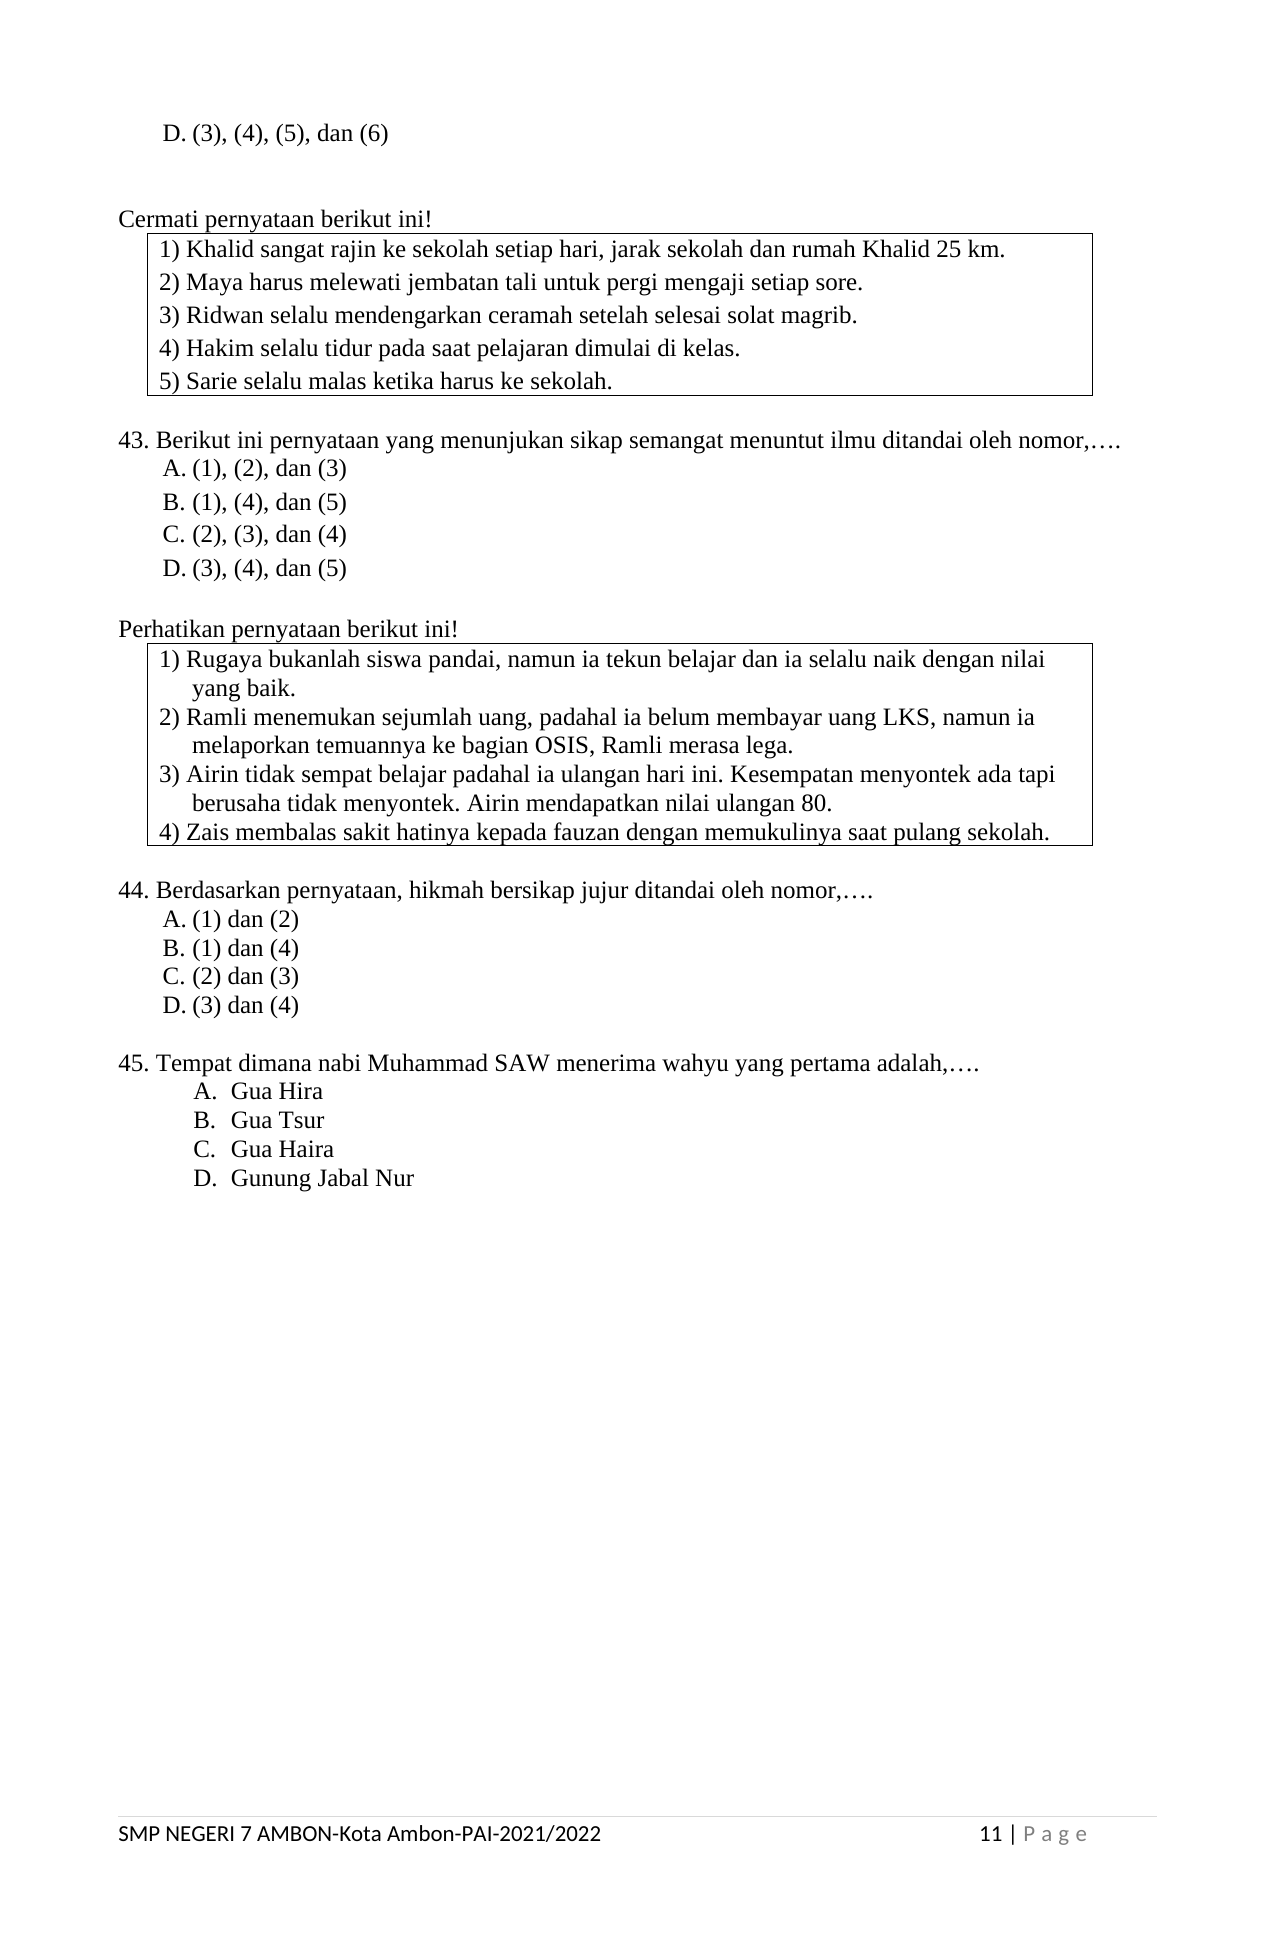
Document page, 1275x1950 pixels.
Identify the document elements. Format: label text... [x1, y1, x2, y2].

list (1), (2), dan (3) [162, 453, 1157, 482]
list (1) dan (2) [162, 904, 1157, 933]
list (1) dan (4) [162, 933, 1157, 961]
list Gua Haira [193, 1134, 1157, 1163]
text Cermati pernyataan berikut ini! [118, 204, 1157, 233]
list (1), (4), dan (5) [162, 487, 1157, 515]
list Gua Tsur [193, 1105, 1157, 1134]
table_header 1) Khalid sangat rajin ke sekolah setiap hari, jarak sekolah dan rumah Khalid 25 km. 2) Maya harus melewati jembatan tali untuk pergi mengaji setiap sore. 3) Ridwan selalu mendengarkan ceramah setelah selesai solat magrib. 4) Hakim selalu tidur pada saat pelajaran dimulai di kelas. 5) Sarie selalu malas ketika harus ke sekolah. [148, 234, 1092, 395]
list Perhatikan pernyataan berikut ini! [118, 614, 1157, 643]
list Gua Hira [193, 1076, 1157, 1105]
text 44. Berdasarkan pernyataan, hikmah bersikap jujur ditandai oleh nomor,…. [118, 875, 1157, 904]
text 45. Tempat dimana nabi Muhammad SAW menerima wahyu yang pertama adalah,…. [118, 1048, 1157, 1076]
list (3) dan (4) [162, 990, 1157, 1019]
list (3), (4), (5), dan (6) [162, 118, 1157, 147]
text 43. Berikut ini pernyataan yang menunjukan sikap semangat menuntut ilmu ditandai oleh nomor,…. [118, 425, 1157, 453]
list (3), (4), dan (5) [162, 553, 1157, 581]
list (2) dan (3) [162, 961, 1157, 990]
list (2), (3), dan (4) [162, 519, 1157, 548]
table_header 1) Rugaya bukanlah siswa pandai, namun ia tekun belajar dan ia selalu naik dengan nilai yang baik. 2) Ramli menemukan sejumlah uang, padahal ia belum membayar uang LKS, namun ia melaporkan temuannya ke bagian OSIS, Ramli merasa lega. 3) Airin tidak sempat belajar padahal ia ulangan hari ini. Kesempatan menyontek ada tapi berusaha tidak menyontek. Airin mendapatkan nilai ulangan 80. 4) Zais membalas sakit hatinya kepada fauzan dengan memukulinya saat pulang sekolah. [148, 644, 1092, 845]
list Gunung Jabal Nur [193, 1163, 1157, 1191]
